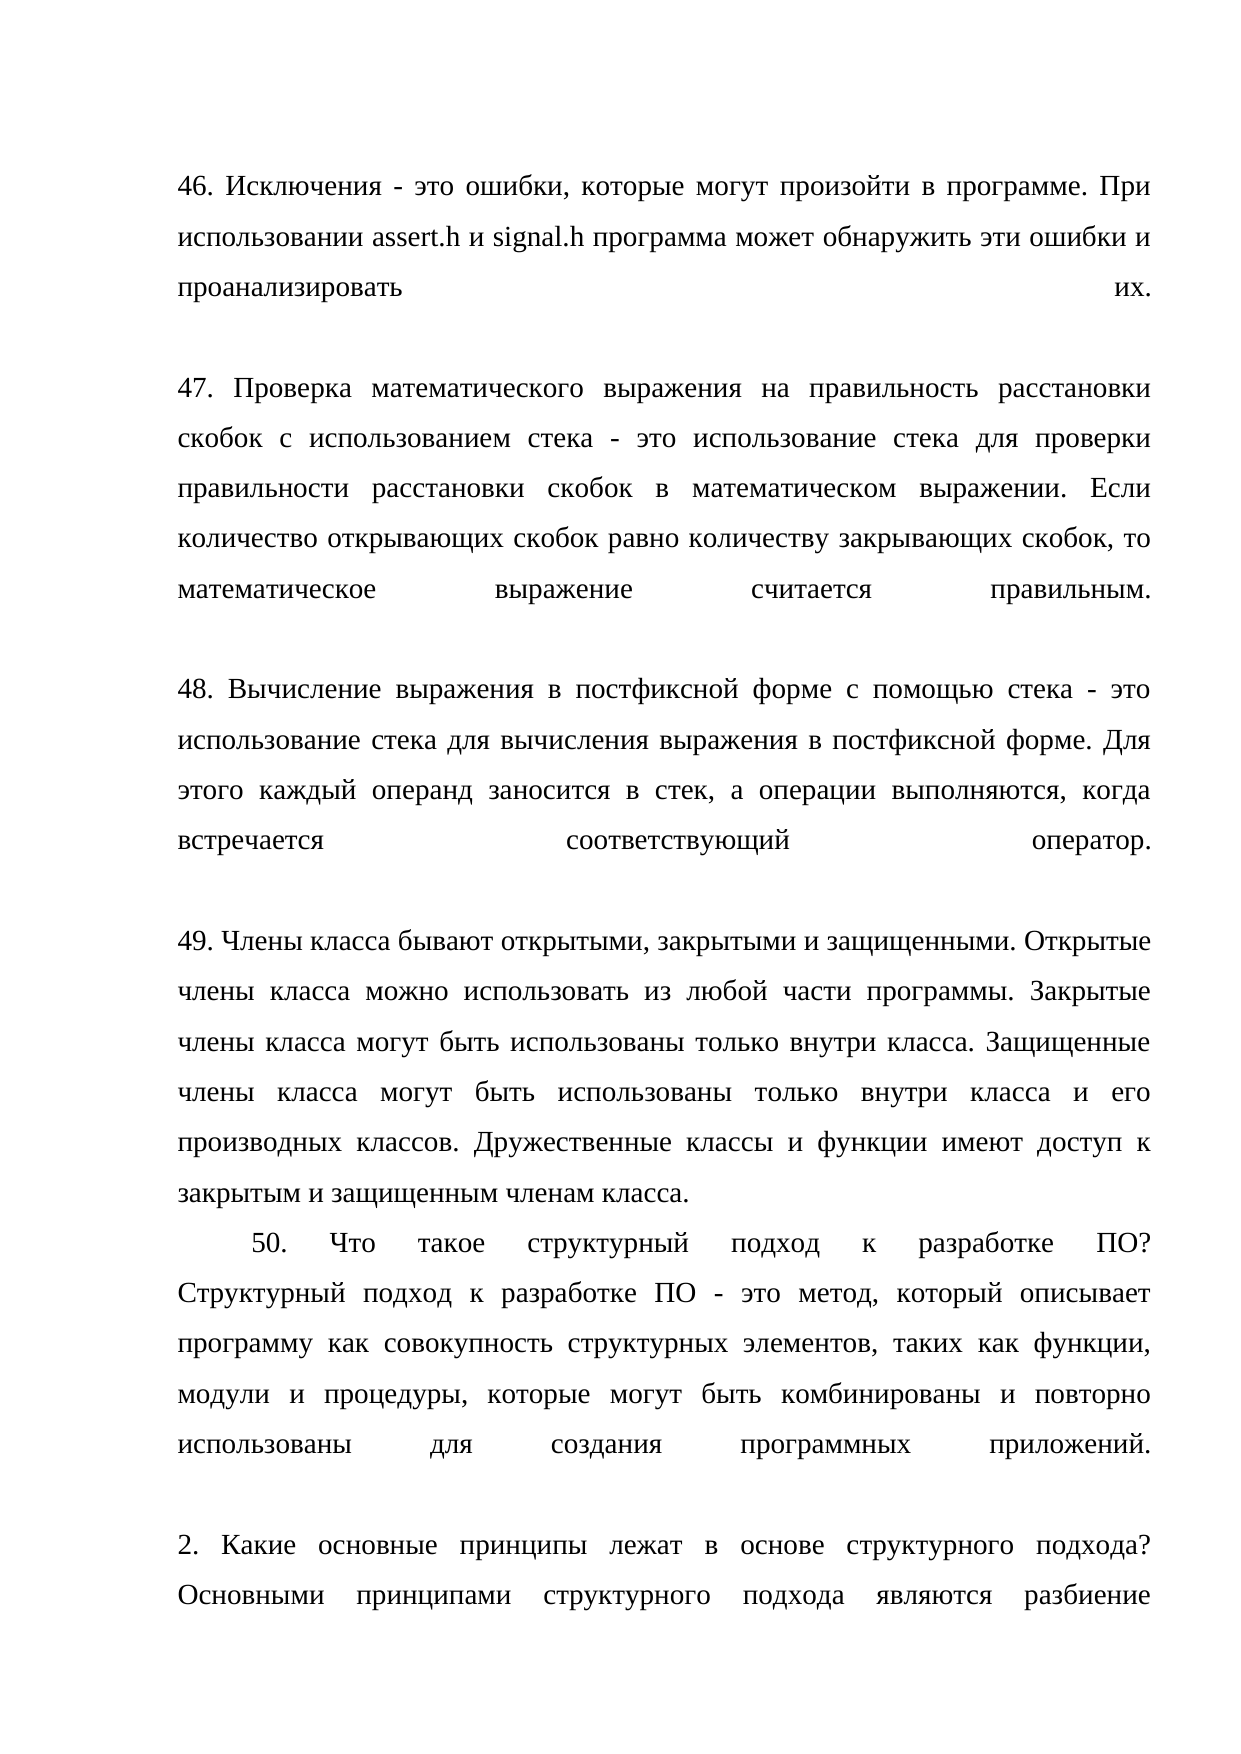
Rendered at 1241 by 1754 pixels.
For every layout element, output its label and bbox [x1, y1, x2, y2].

text [177, 118, 1152, 1208]
text [177, 1225, 1152, 1611]
